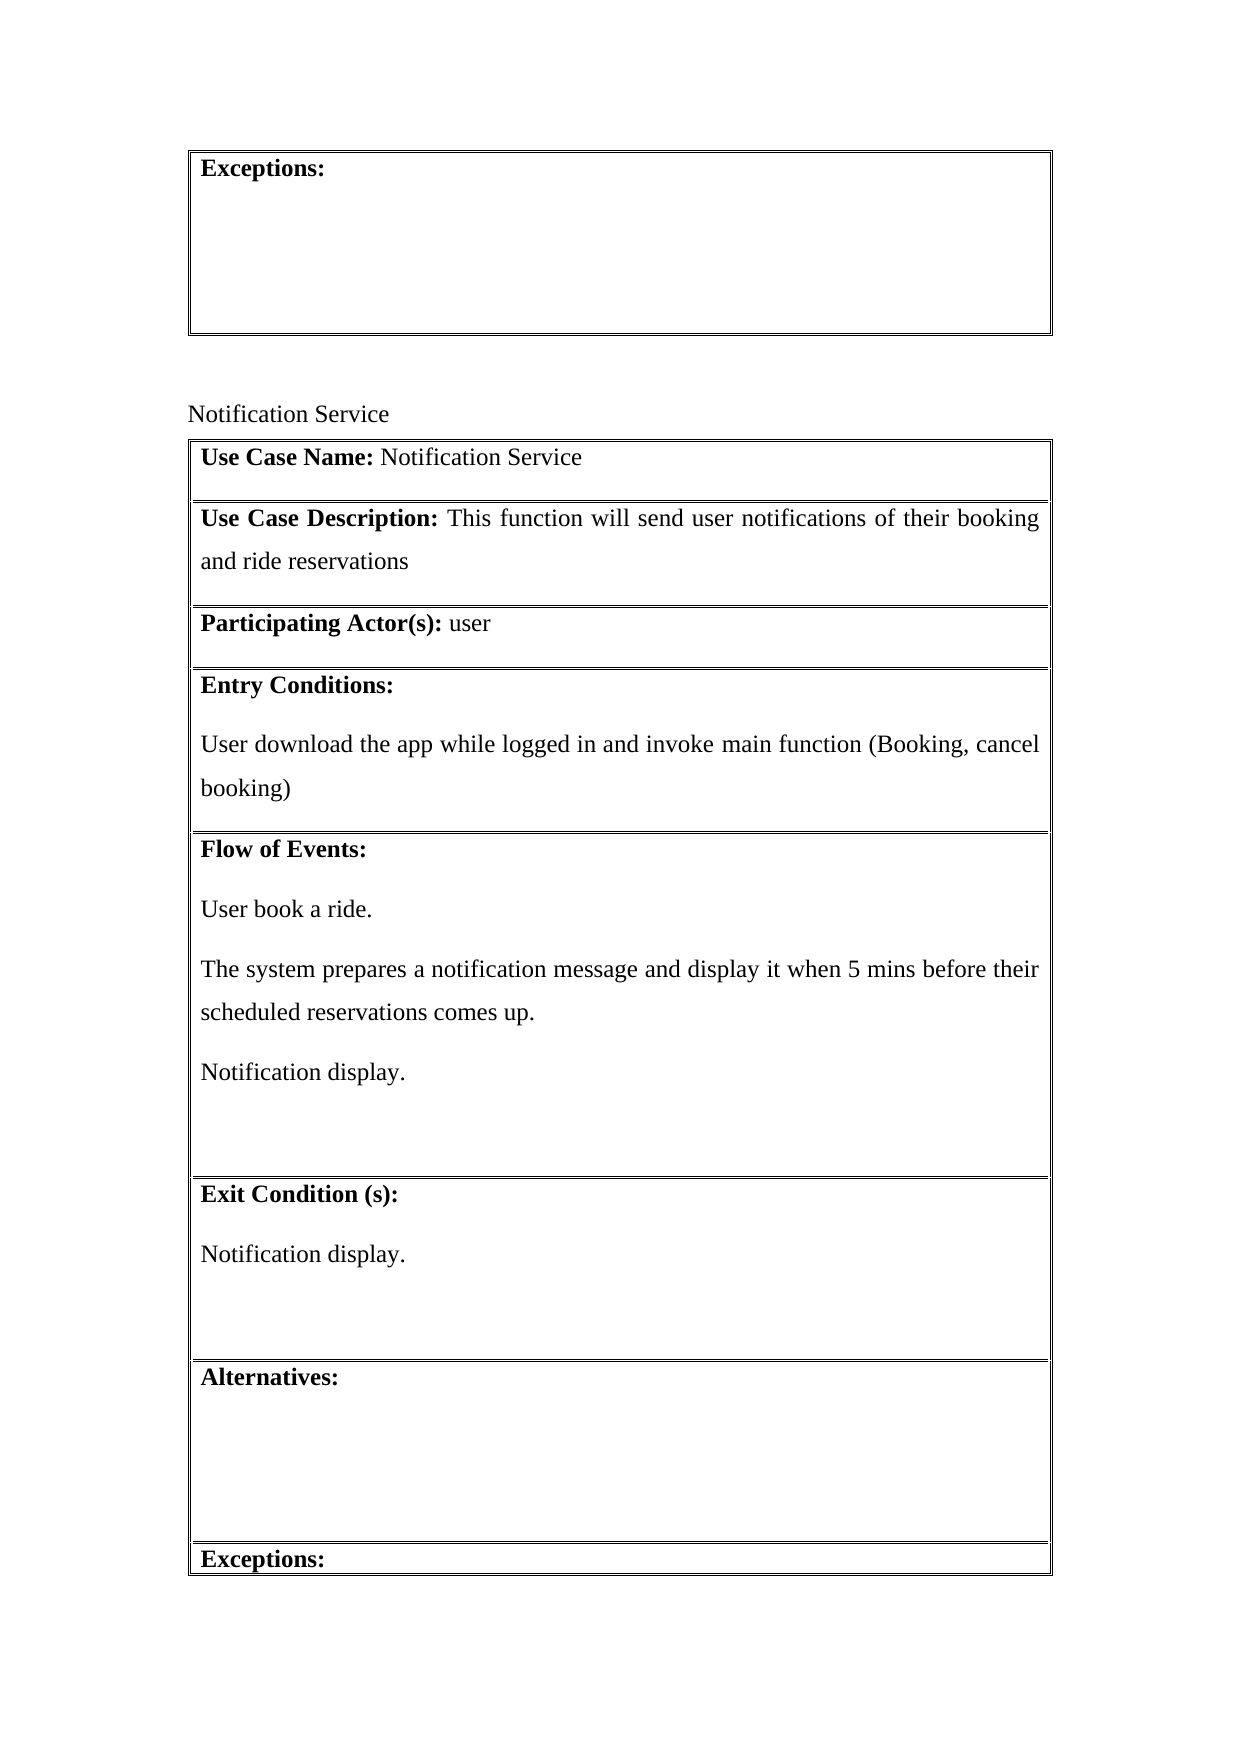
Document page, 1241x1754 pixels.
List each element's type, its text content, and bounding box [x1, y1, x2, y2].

table_cell Entry Conditions: User download the app while logged in and invoke main function (Booking, cancel booking) [191, 667, 1050, 831]
table_cell Exceptions: [191, 153, 1050, 332]
table_cell Use Case Description: This function will send user notifications of their booking and ride reservations [189, 500, 1051, 605]
subtitle Notification Service [187, 399, 1053, 428]
table_cell Alternatives: [191, 1359, 1050, 1541]
table_cell Participating Actor(s): user [189, 605, 1051, 667]
table_cell Exceptions: [189, 1541, 1051, 1573]
table_header Use Case Name: Notification Service [191, 442, 1050, 500]
table_cell Flow of Events: User book a ride. The system prepares a notification message and display it when 5 mins before their scheduled reservations comes up. Notification display. [189, 831, 1051, 1176]
table_cell Exit Condition (s): Notification display. [189, 1176, 1051, 1359]
